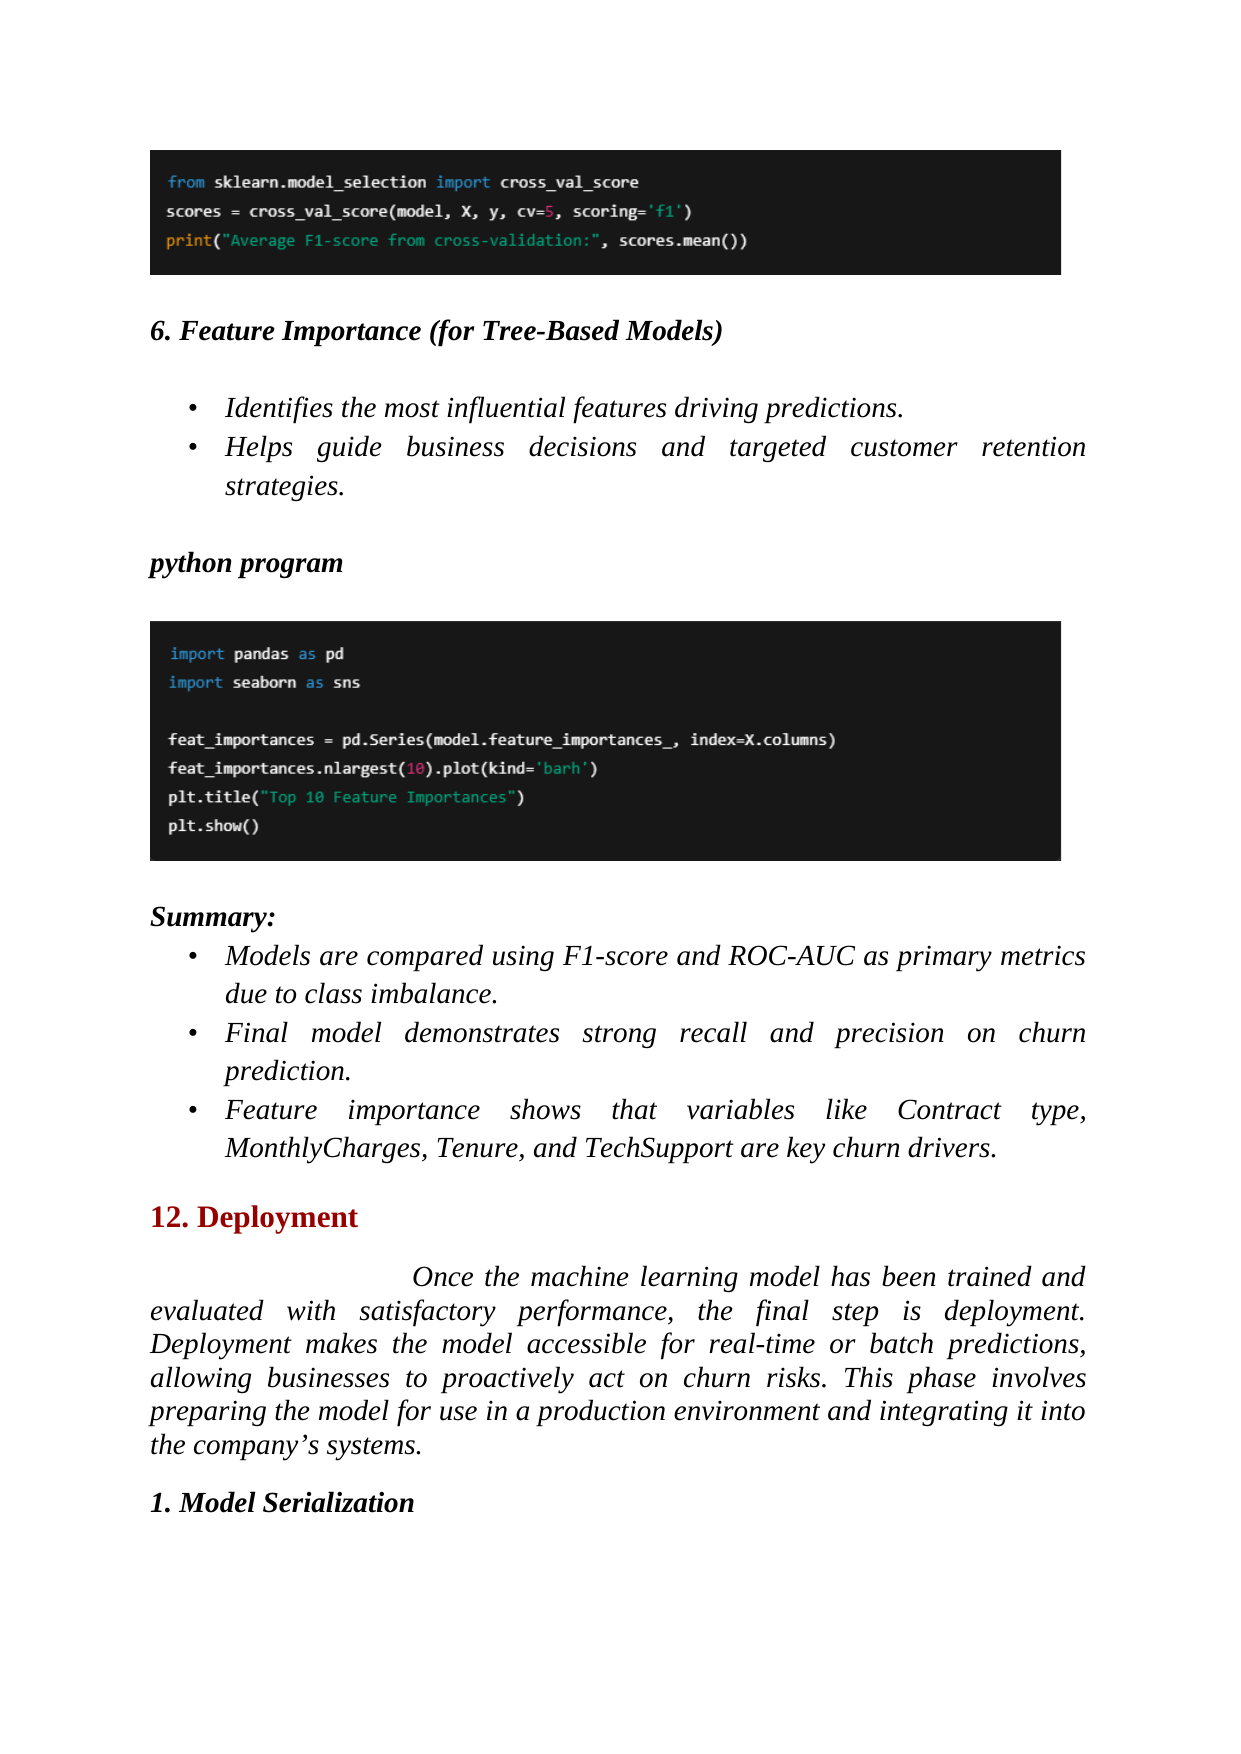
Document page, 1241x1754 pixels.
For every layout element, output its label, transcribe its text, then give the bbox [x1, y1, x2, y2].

list Feature importance shows that variables like Contract type, MonthlyCharges, Tenure, and TechSupport are key churn drivers. [187, 1092, 1090, 1164]
list Final model demonstrates strong recall and precision on churn prediction. [187, 1015, 1090, 1087]
list Helps guide business decisions and targeted customer retention strategies. [187, 429, 1090, 501]
text Once the machine learning model has been trained and evaluated with satisfactory performance, the final step is deployment. Deployment makes the model accessible for real-time or batch predictions, allowing businesses to proactively act on churn risks. This phase involves preparing the model for use in a production environment and integrating it into the company’s systems. [150, 1259, 1090, 1460]
picture [150, 621, 1062, 861]
text python program [150, 545, 1090, 578]
text 12. Deployment [150, 1198, 1090, 1234]
picture [150, 150, 1062, 275]
list Identifies the most influential features driving predictions. [187, 391, 1090, 424]
text 6. Feature Importance (for Tree-Based Models) [150, 313, 1090, 347]
text 1. Model Serialization [150, 1485, 1090, 1519]
list Models are compared using F1-score and ROC-AUC as primary metrics due to class imbalance. [187, 938, 1090, 1010]
text Summary: [150, 899, 1090, 933]
